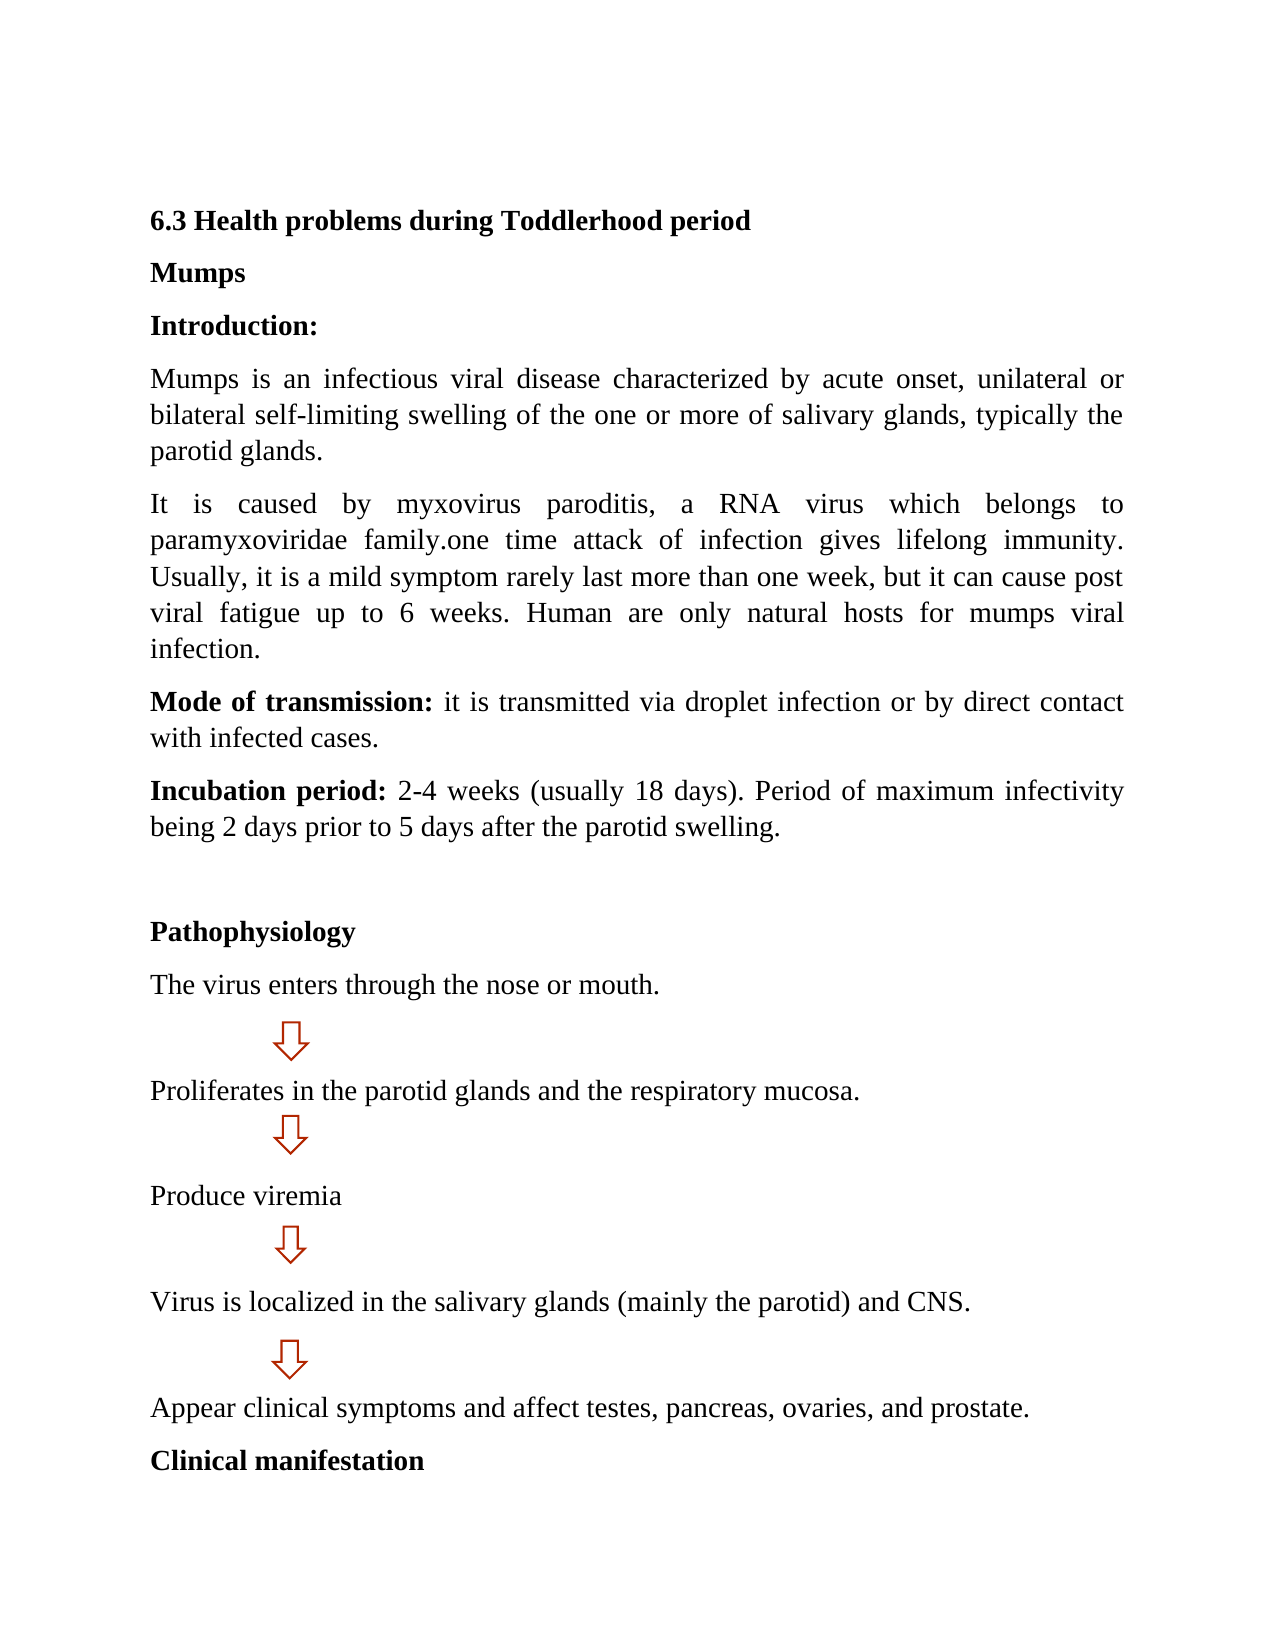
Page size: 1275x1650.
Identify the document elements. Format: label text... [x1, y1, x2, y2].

text Mode of transmission: it is transmitted via droplet infection or by direct contact with infected cases. [150, 684, 1125, 753]
text Introduction: [150, 308, 1125, 342]
text Pathophysiology [150, 914, 1125, 948]
text 6.3 Health problems during Toddlerhood period [150, 203, 1125, 236]
text Proliferates in the parotid glands and the respiratory mucosa. [150, 1073, 1125, 1106]
text Produce viremia [150, 1178, 1125, 1212]
text Mumps is an infectious viral disease characterized by acute onset, unilateral or bilateral self-limiting swelling of the one or more of salivary glands, typically the parotid glands. [150, 361, 1125, 467]
text Mumps [150, 256, 1125, 289]
text Clinical manifestation [150, 1443, 1125, 1476]
text Appear clinical symptoms and affect testes, pancreas, ovaries, and prostate. [150, 1390, 1125, 1423]
text The virus enters through the nose or mouth. [150, 967, 1125, 1001]
text Virus is localized in the salivary glands (mainly the parotid) and CNS. [150, 1284, 1125, 1318]
text Incubation period: 2-4 weeks (usually 18 days). Period of maximum infectivity being 2 days prior to 5 days after the parotid swelling. [150, 773, 1125, 842]
text It is caused by myxovirus paroditis, a RNA virus which belongs to paramyxoviridae family.one time attack of infection gives lifelong immunity. Usually, it is a mild symptom rarely last more than one week, but it can cause post viral fatigue up to 6 weeks. Human are only natural hosts for mumps viral infection. [150, 486, 1125, 664]
